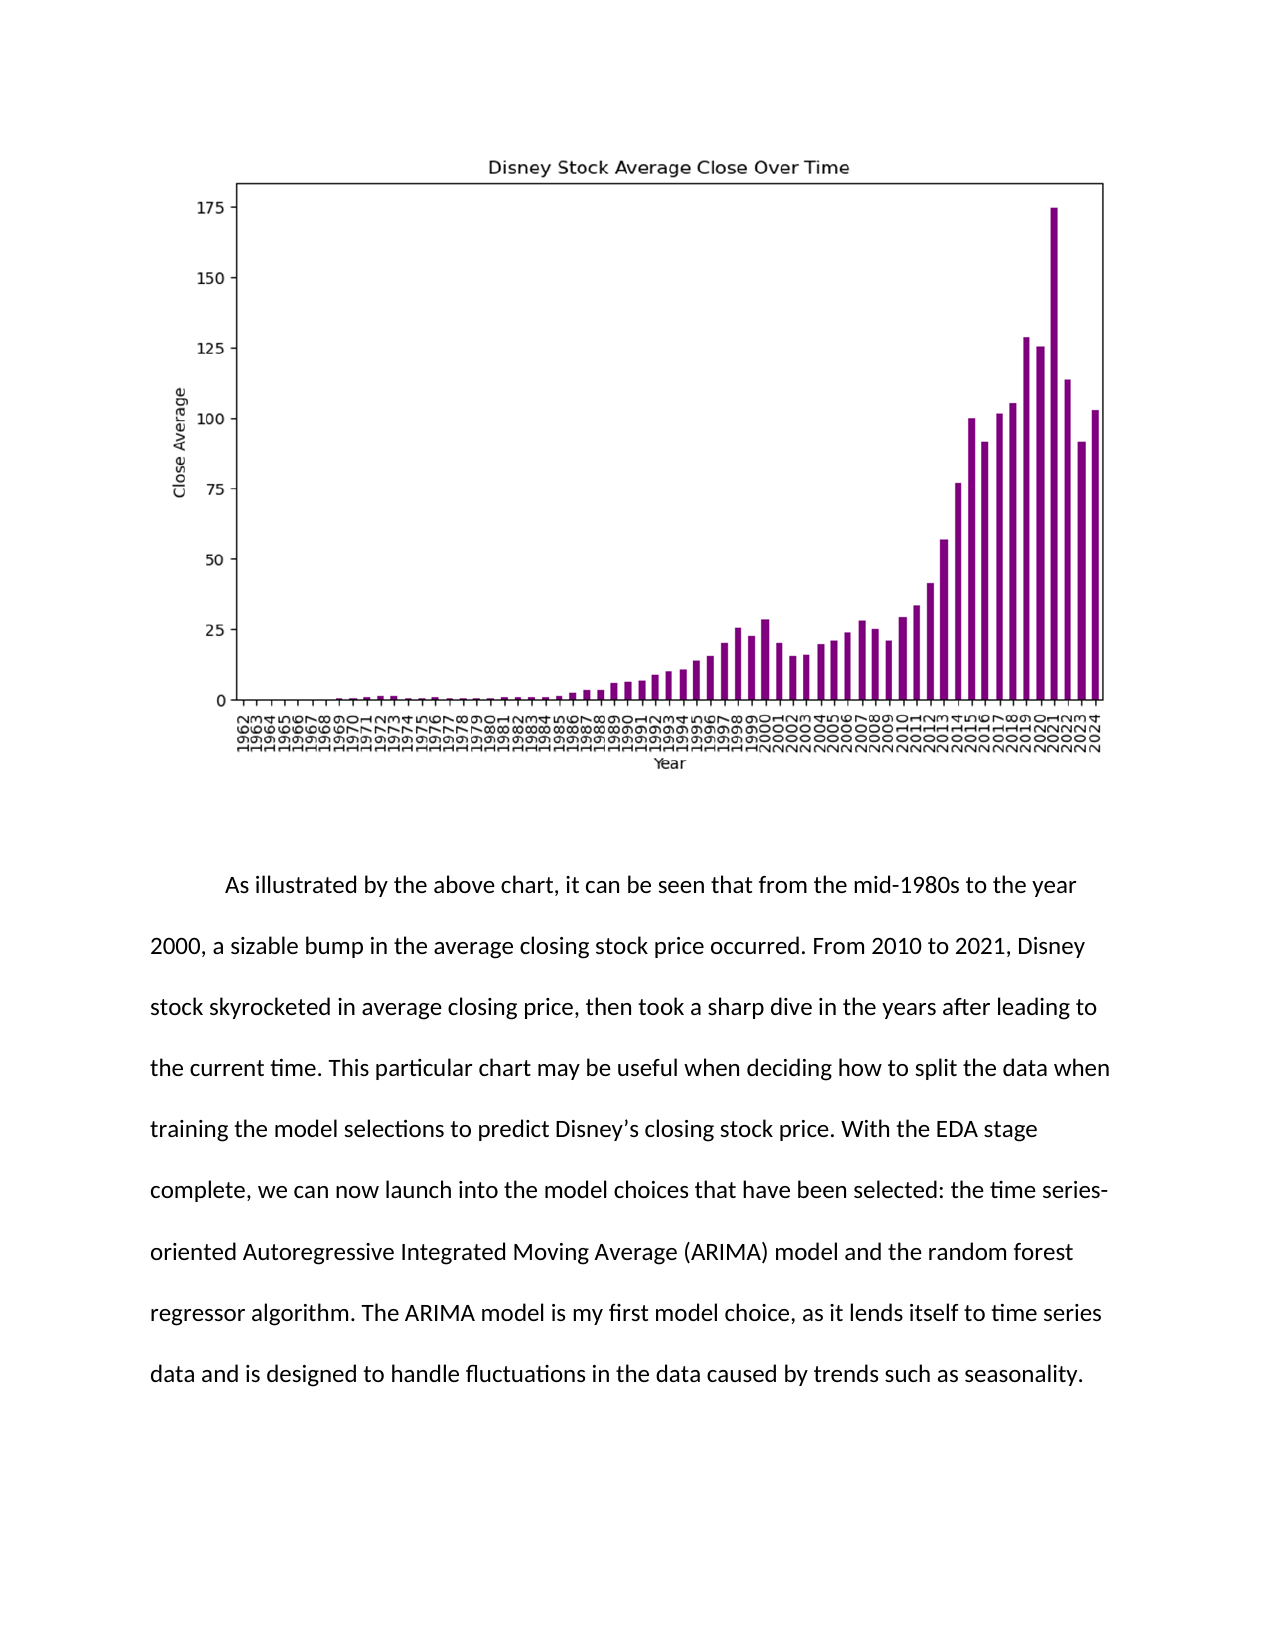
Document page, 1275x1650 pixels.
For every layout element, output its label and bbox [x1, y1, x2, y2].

picture [162, 150, 1113, 783]
text [150, 869, 1125, 1388]
